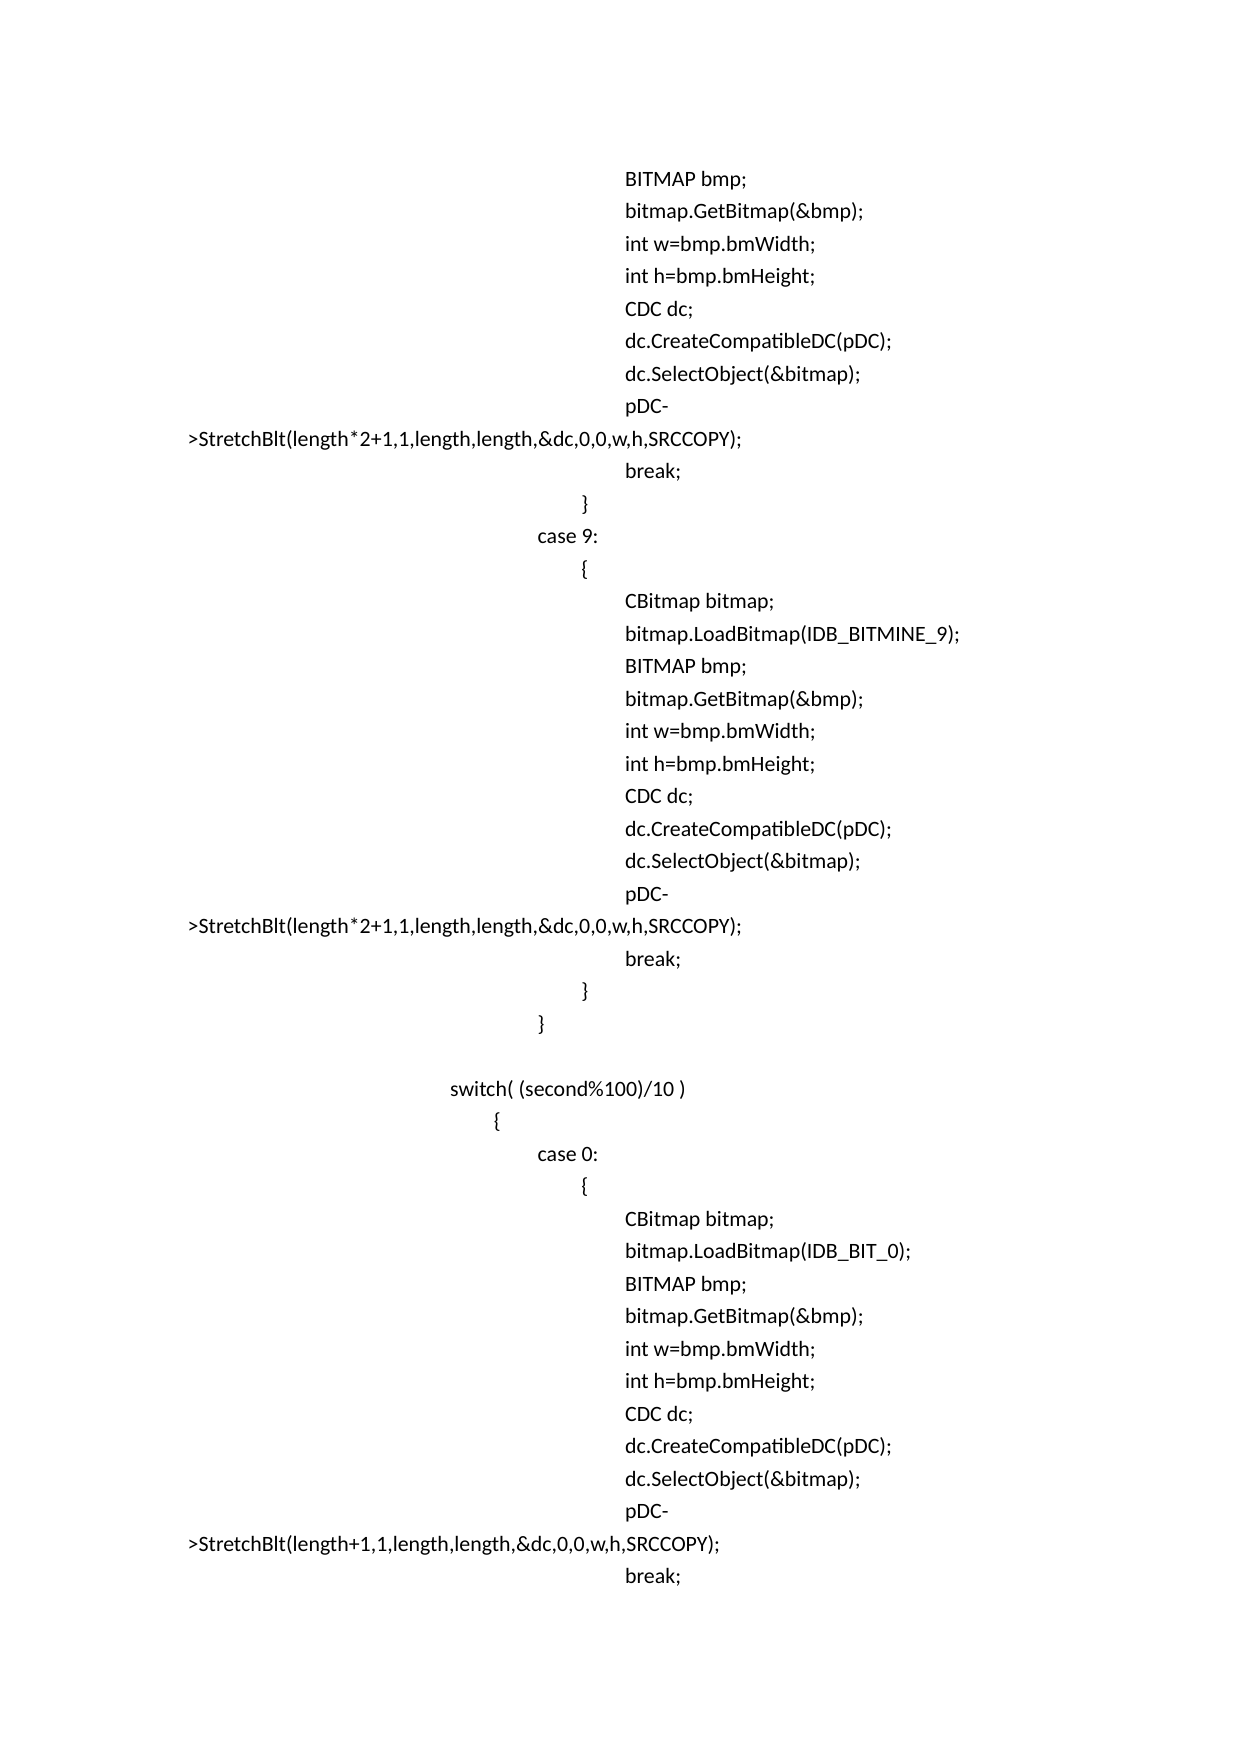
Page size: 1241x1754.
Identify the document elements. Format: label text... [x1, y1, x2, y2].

text } [187, 974, 1053, 1007]
text int w=bmp.bmWidth; [187, 227, 1053, 259]
text BITMAP bmp; [187, 162, 1053, 194]
text bitmap.GetBitmap(&bmp); [187, 1299, 1053, 1332]
text CDC dc; [187, 779, 1053, 812]
text switch( (second%100)/10 ) [187, 1072, 1053, 1104]
text BITMAP bmp; [187, 649, 1053, 682]
text { [187, 552, 1053, 584]
text dc.CreateCompatibleDC(pDC); [187, 812, 1053, 844]
text bitmap.GetBitmap(&bmp); [187, 194, 1053, 227]
text int h=bmp.bmHeight; [187, 1364, 1053, 1397]
text dc.CreateCompatibleDC(pDC); [187, 324, 1053, 357]
text CDC dc; [187, 1397, 1053, 1429]
text break; [187, 454, 1053, 487]
text dc.CreateCompatibleDC(pDC); [187, 1429, 1053, 1462]
text dc.SelectObject(&bitmap); [187, 357, 1053, 389]
text pDC->StretchBlt(length+1,1,length,length,&dc,0,0,w,h,SRCCOPY); [187, 1494, 1053, 1559]
text BITMAP bmp; [187, 1267, 1053, 1299]
text bitmap.GetBitmap(&bmp); [187, 682, 1053, 714]
text break; [187, 942, 1053, 974]
text dc.SelectObject(&bitmap); [187, 1462, 1053, 1494]
text bitmap.LoadBitmap(IDB_BIT_0); [187, 1234, 1053, 1267]
text } [187, 1007, 1053, 1039]
text { [187, 1169, 1053, 1202]
text case 0: [187, 1137, 1053, 1169]
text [187, 389, 1053, 454]
text dc.SelectObject(&bitmap); [187, 844, 1053, 877]
text { [187, 1104, 1053, 1137]
text case 9: [187, 519, 1053, 552]
text bitmap.LoadBitmap(IDB_BITMINE_9); [187, 617, 1053, 649]
text pDC->StretchBlt(length*2+1,1,length,length,&dc,0,0,w,h,SRCCOPY); [187, 877, 1053, 942]
text int h=bmp.bmHeight; [187, 259, 1053, 292]
text break; [187, 1559, 1053, 1592]
text CBitmap bitmap; [187, 1202, 1053, 1234]
text int w=bmp.bmWidth; [187, 1332, 1053, 1364]
text CDC dc; [187, 292, 1053, 324]
text CBitmap bitmap; [187, 584, 1053, 617]
text } [187, 487, 1053, 519]
text int w=bmp.bmWidth; [187, 714, 1053, 747]
text int h=bmp.bmHeight; [187, 747, 1053, 779]
